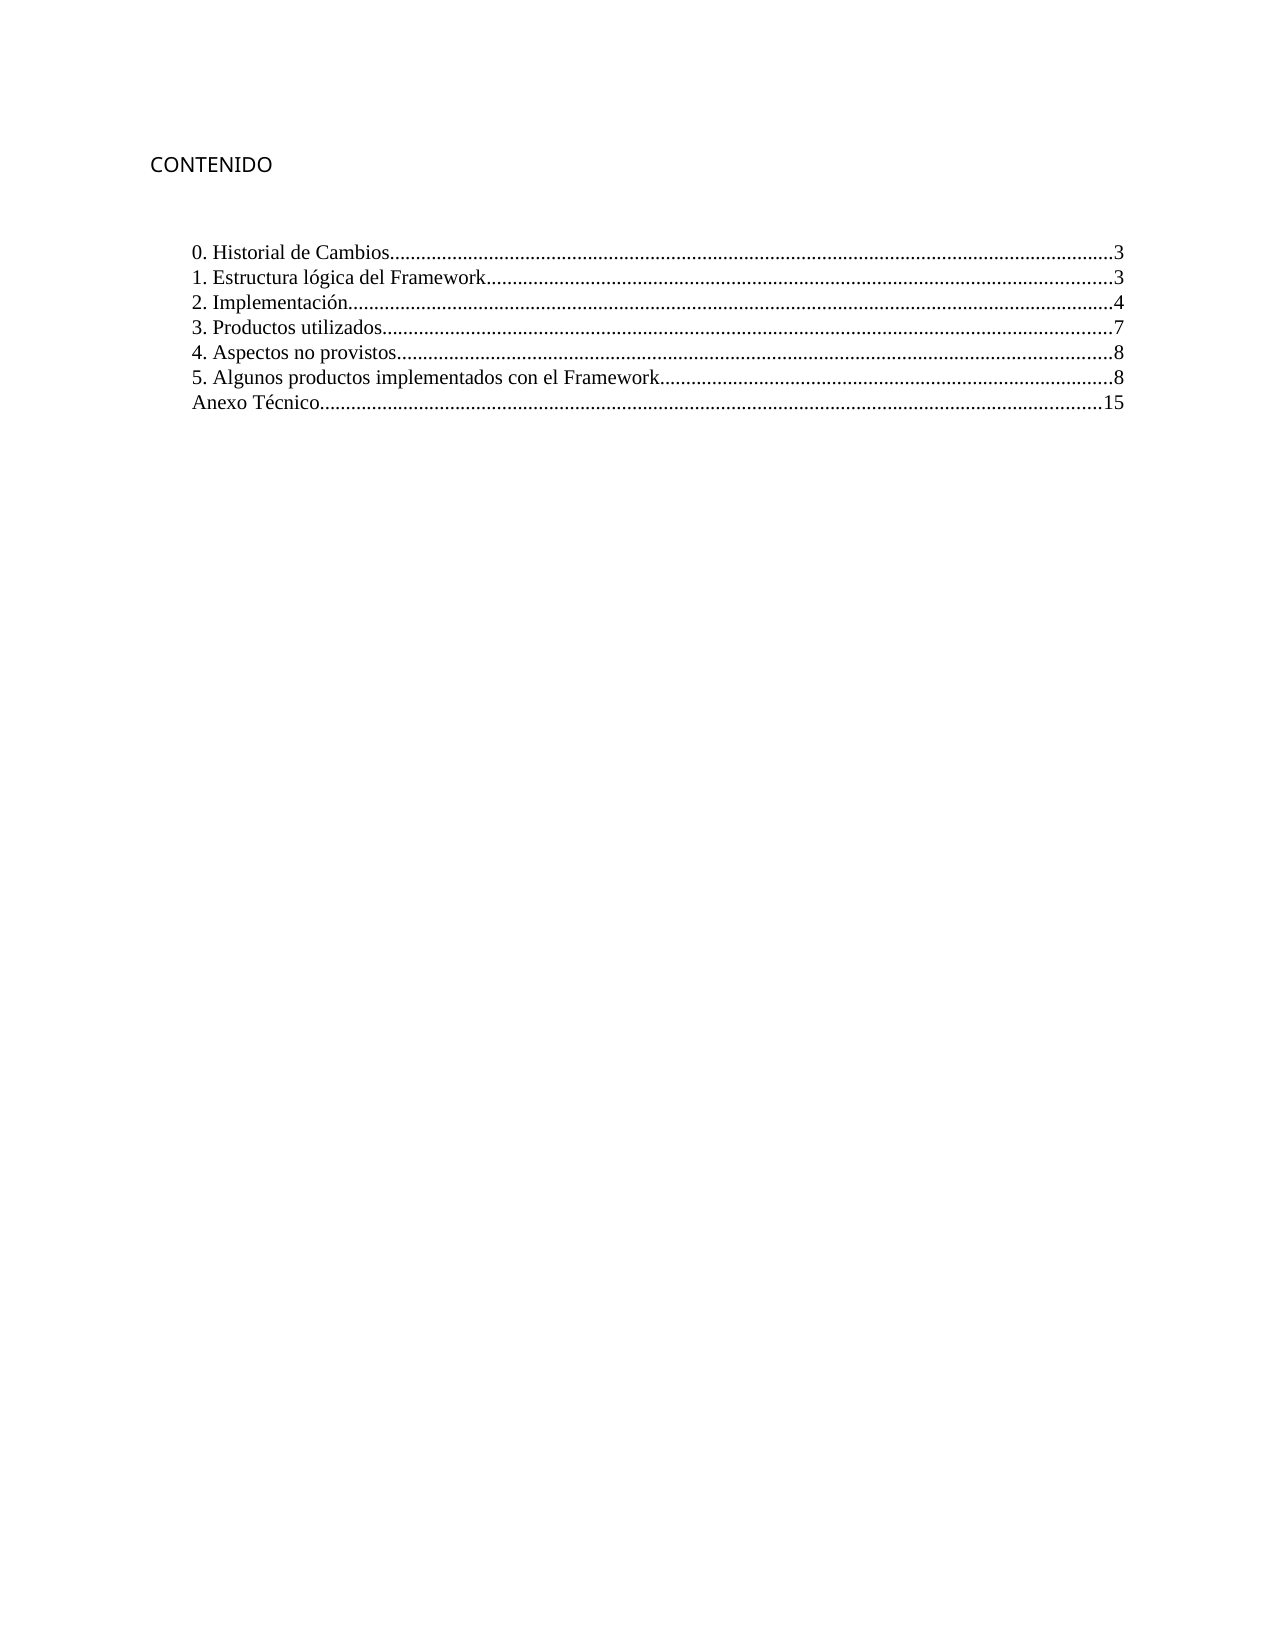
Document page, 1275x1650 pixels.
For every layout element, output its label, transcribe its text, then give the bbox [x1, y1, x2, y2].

text 5. Algunos productos implementados con el Framework 8 [192, 364, 1125, 389]
text CONTENIDO [150, 150, 1125, 178]
text 0. Historial de Cambios 3 [192, 239, 1125, 264]
text 3. Productos utilizados 7 [192, 314, 1125, 339]
text 2. Implementación 4 [192, 289, 1125, 314]
text Anexo Técnico 15 [192, 389, 1125, 414]
text 4. Aspectos no provistos 8 [192, 339, 1125, 364]
text 1. Estructura lógica del Framework 3 [192, 264, 1125, 289]
